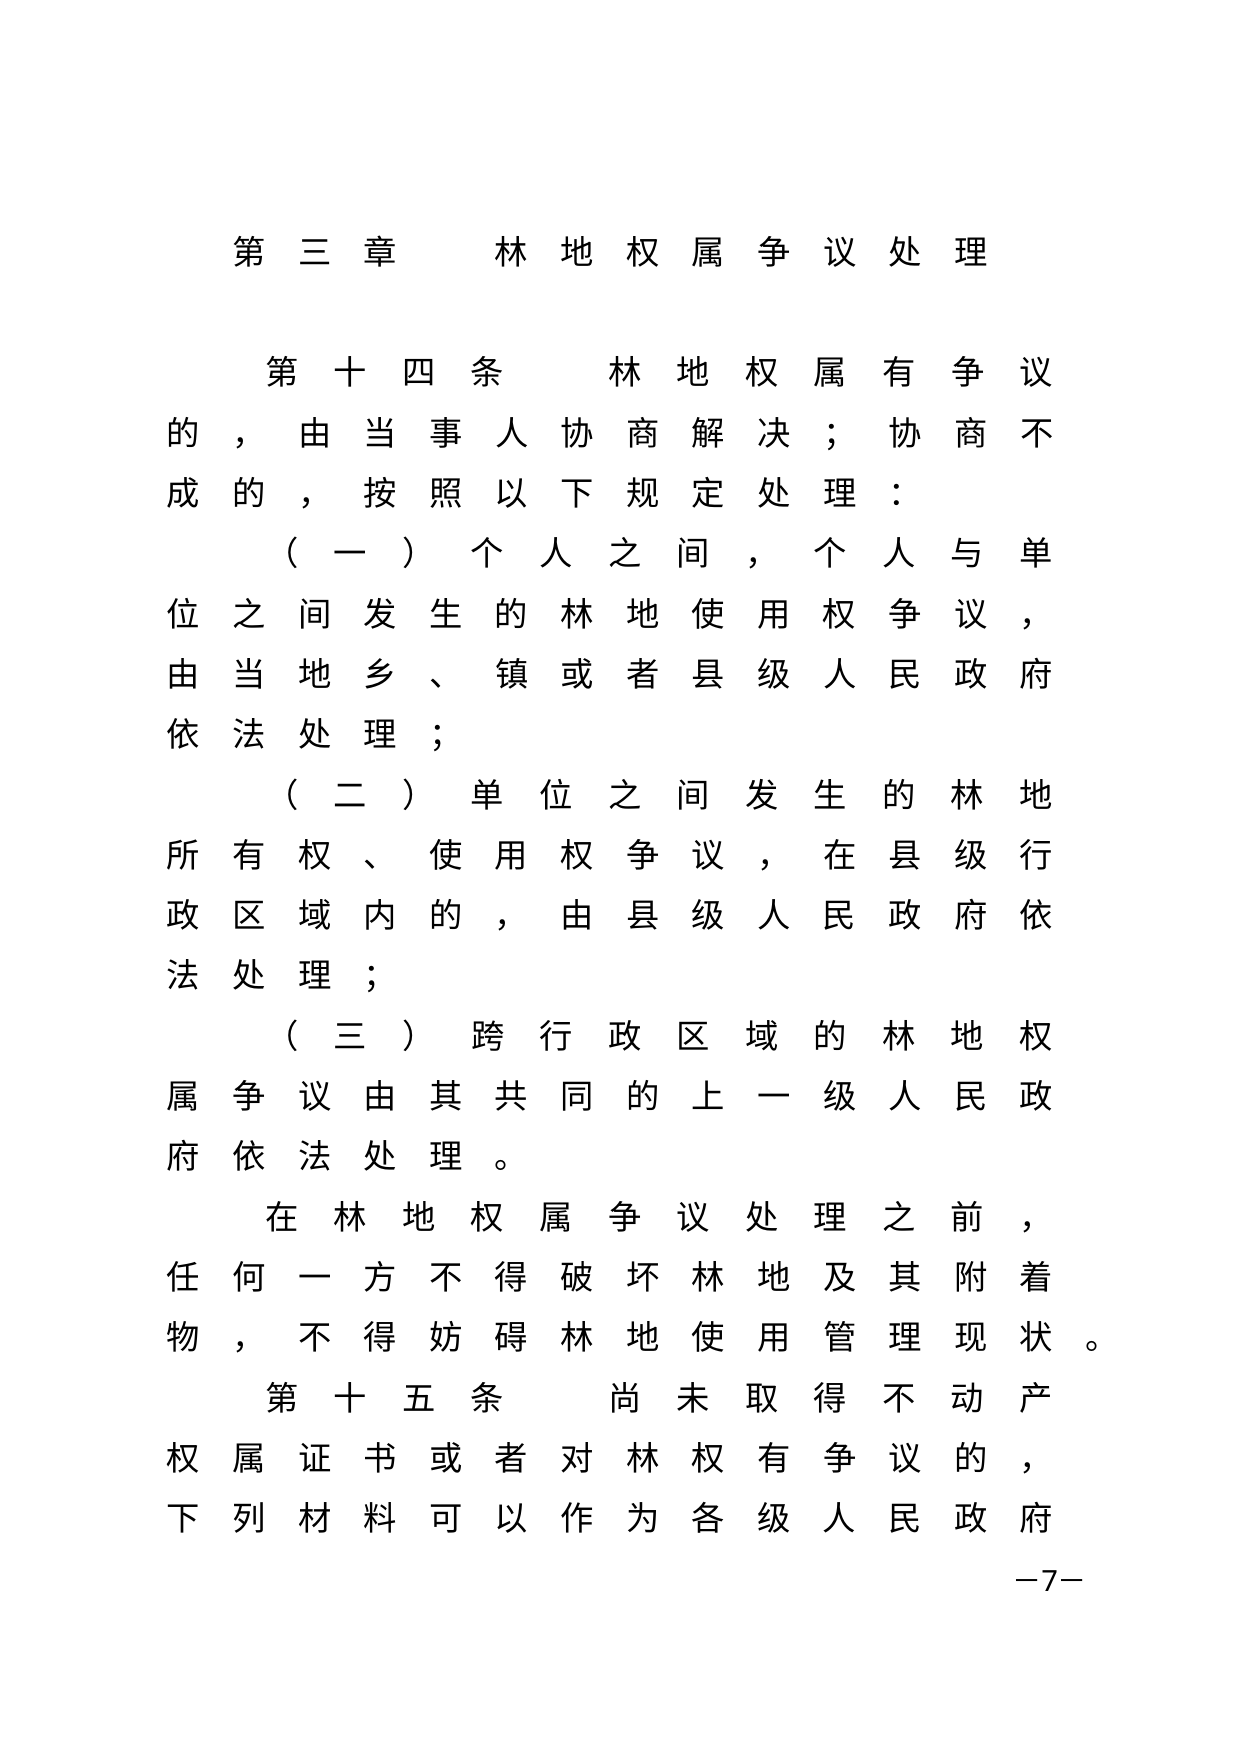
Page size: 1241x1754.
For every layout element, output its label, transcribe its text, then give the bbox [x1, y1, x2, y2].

text 第十五条 尚未取得不动产权属证书或者对林权有争议的，下列材料可以作为各级人民政府处理林地权属争议的证明材料： [167, 1365, 1085, 1546]
text 在林地权属争议处理之前，任何一方不得破坏林地及其附着物，不得妨碍林地使用管理现状。 [167, 1184, 1085, 1365]
text （一）个人之间，个人与单位之间发生的林地使用权争议，由当地乡、镇或者县级人民政府依法处理； [167, 521, 1085, 762]
text （三）跨行政区域的林地权属争议由其共同的上一级人民政府依法处理。 [167, 1003, 1085, 1184]
text 第十四条 林地权属有争议的，由当事人协商解决；协商不成的，按照以下规定处理： [167, 340, 1085, 521]
text 第三章 林地权属争议处理 [167, 219, 1085, 280]
text （二）单位之间发生的林地所有权、使用权争议，在县级行政区域内的，由县级人民政府依法处理； [167, 762, 1085, 1003]
